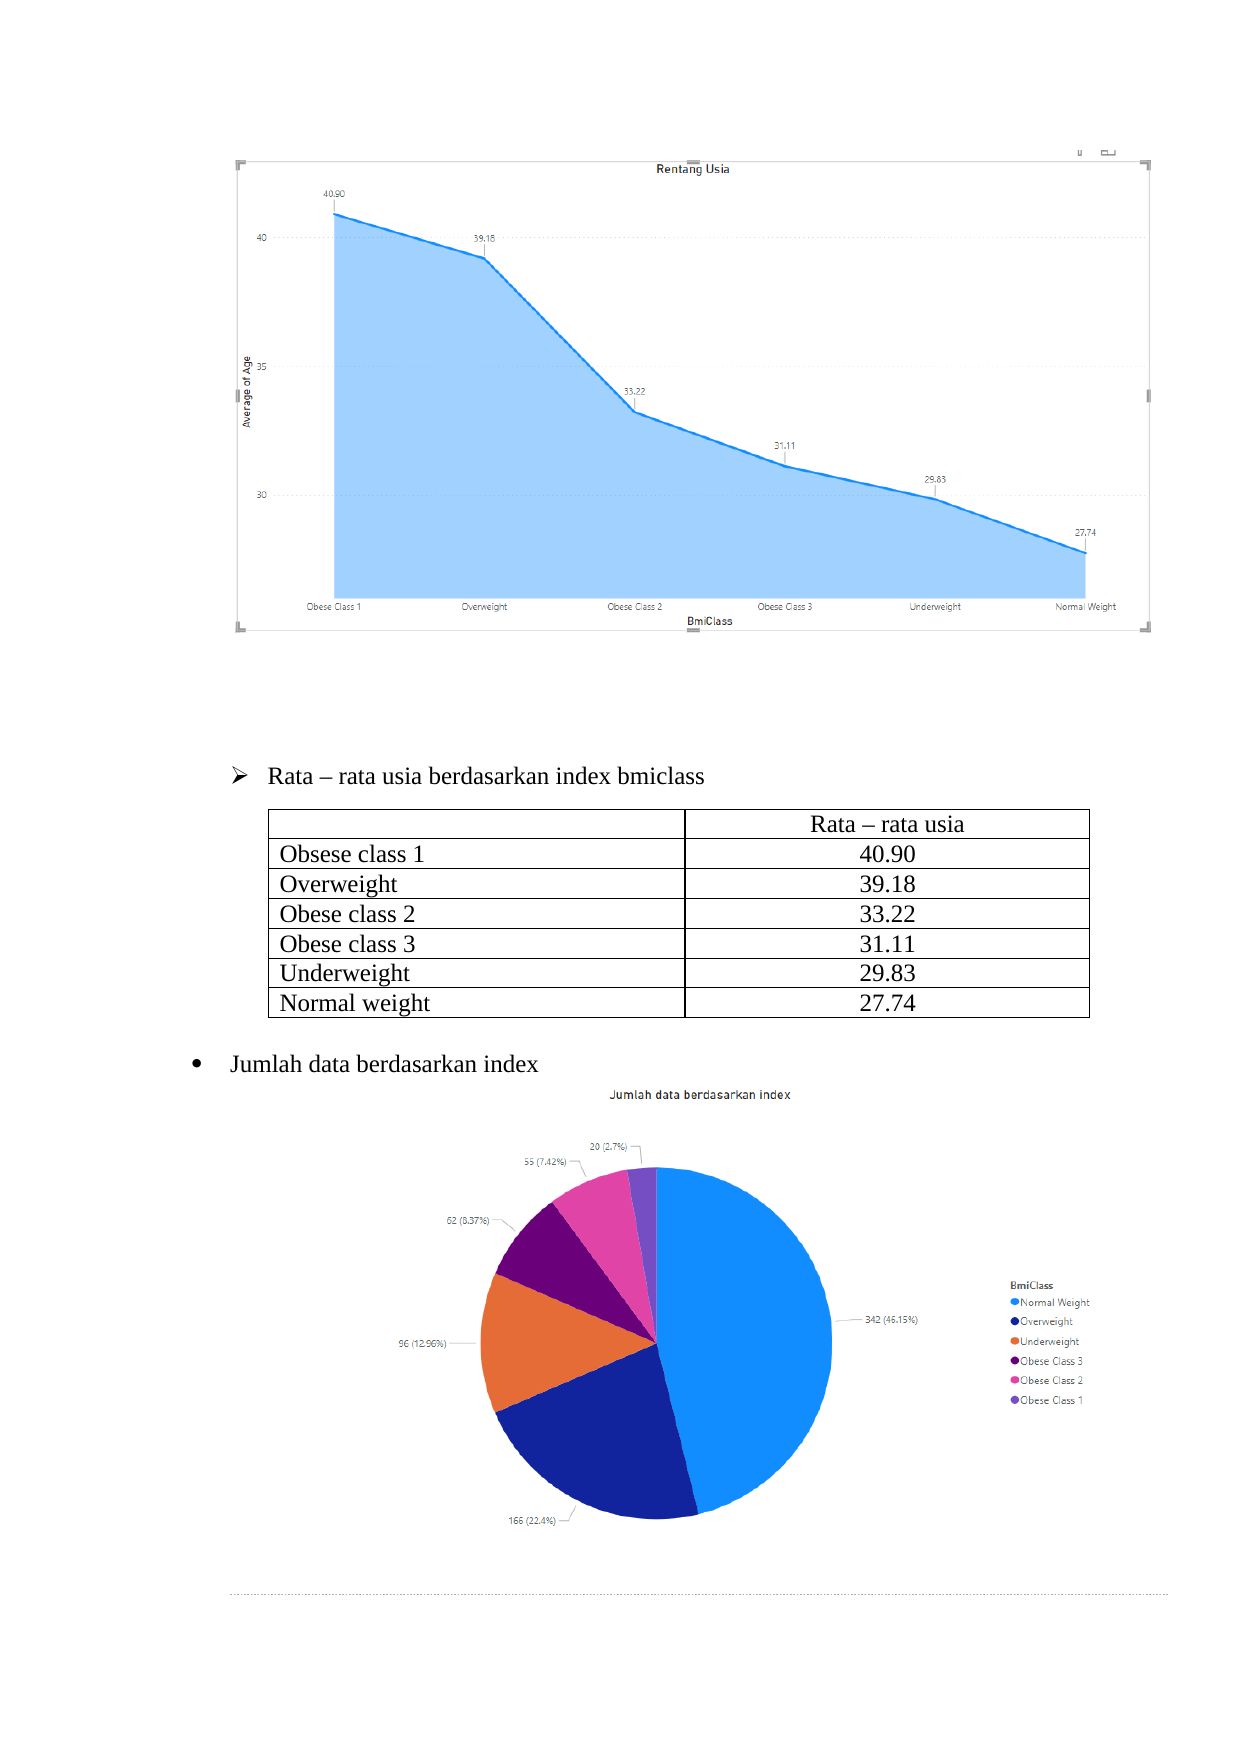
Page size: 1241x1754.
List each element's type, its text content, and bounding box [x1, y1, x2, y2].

table_cell 40.90 [686, 839, 1089, 868]
table_cell Obese class 2 [269, 899, 684, 928]
table_cell Obsese class 1 [269, 839, 684, 868]
table_cell Overweight [269, 869, 684, 898]
table_cell 31.11 [686, 929, 1089, 957]
table_header Rata – rata usia [686, 810, 1089, 838]
picture [230, 1080, 1171, 1595]
table_cell 27.74 [686, 988, 1089, 1017]
list Jumlah data berdasarkan index [192, 1049, 1090, 1078]
picture [230, 150, 1171, 635]
table_cell 29.83 [686, 959, 1089, 987]
table_cell Underweight [269, 959, 684, 987]
table_cell 39.18 [686, 869, 1089, 898]
table_cell Obese class 3 [269, 929, 684, 957]
table_cell 33.22 [686, 899, 1089, 928]
table_header [269, 810, 684, 838]
table_cell Normal weight [269, 988, 684, 1017]
list Rata – rata usia berdasarkan index bmiclass [230, 761, 1090, 789]
